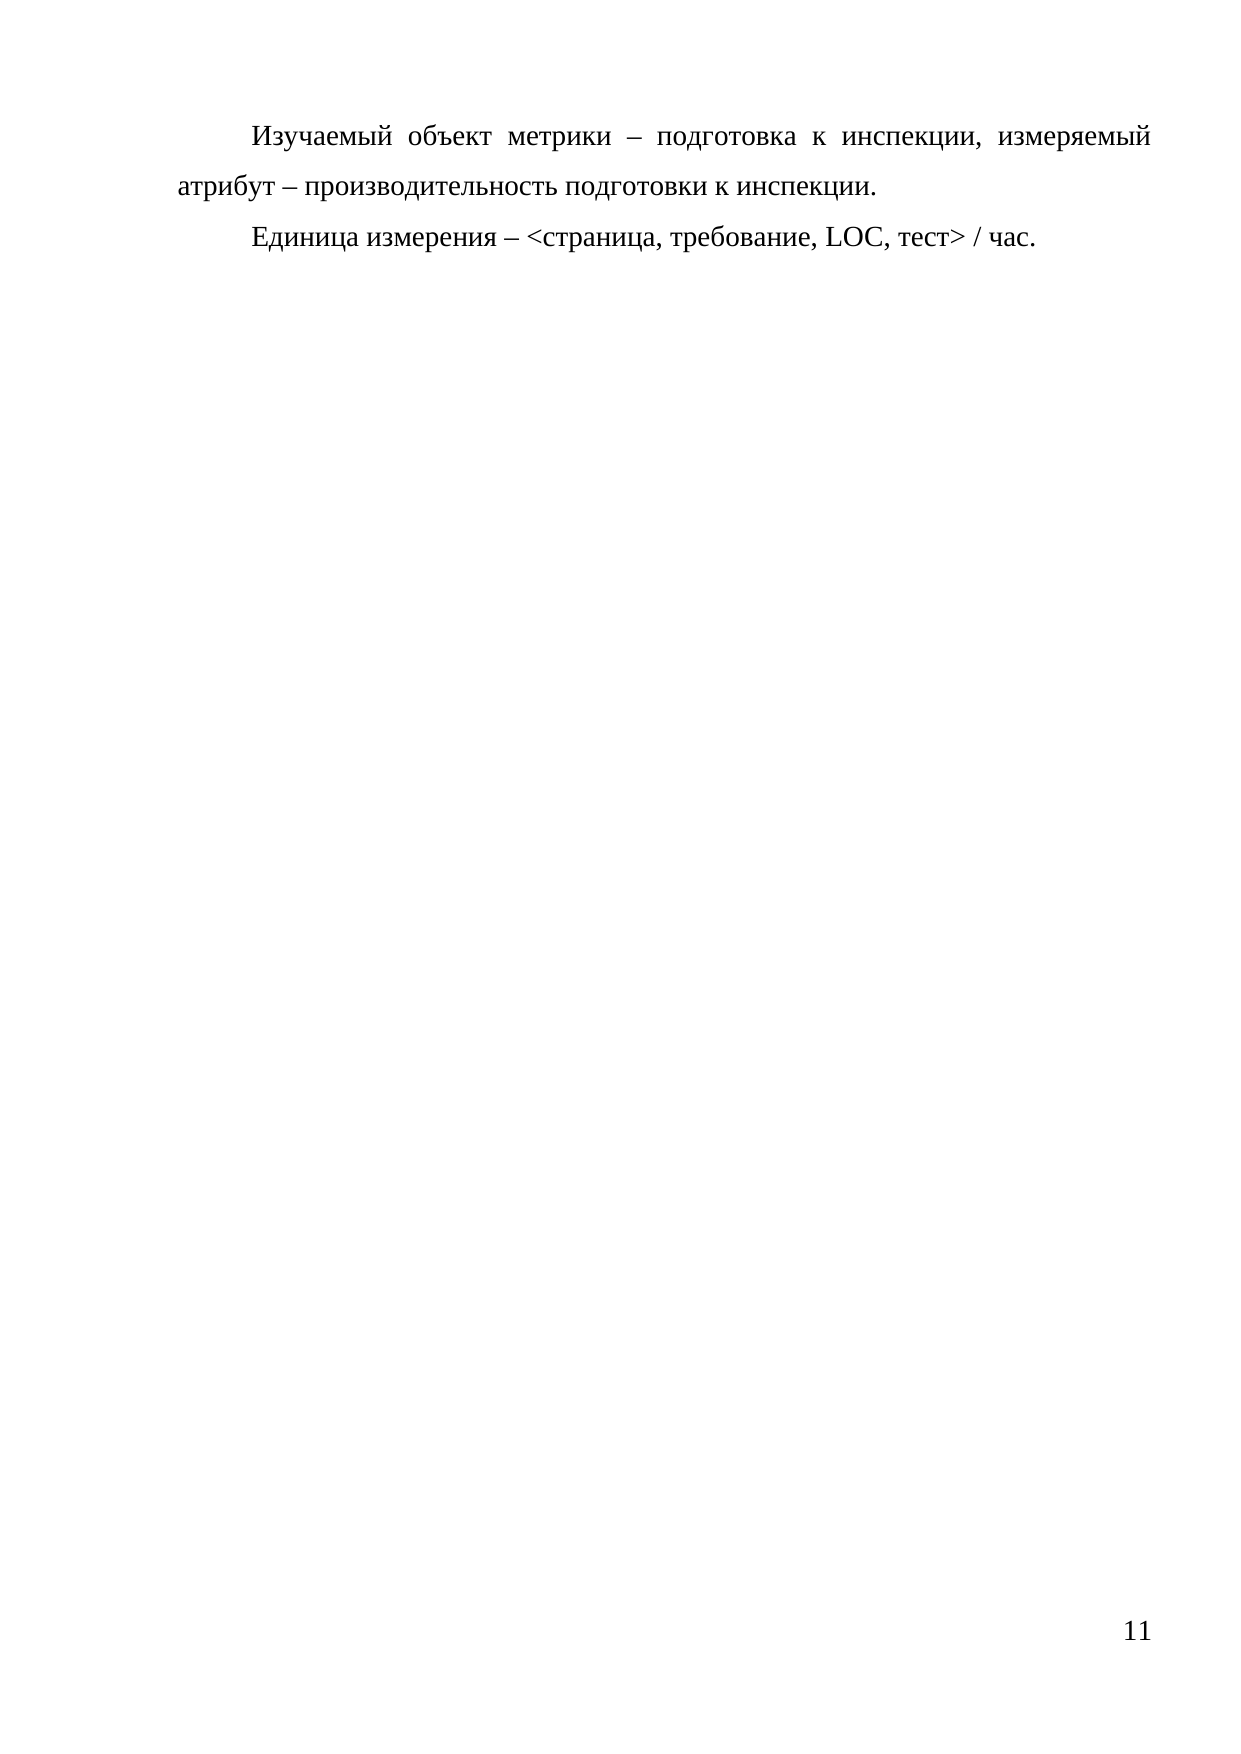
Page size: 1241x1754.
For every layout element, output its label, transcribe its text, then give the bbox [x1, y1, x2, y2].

text Единица измерения – <страница, требование, LOC, тест> / час. [177, 219, 1152, 252]
text Изучаемый объект метрики – подготовка к инспекции, измеряемый атрибут – производительность подготовки к инспекции. [177, 118, 1152, 202]
